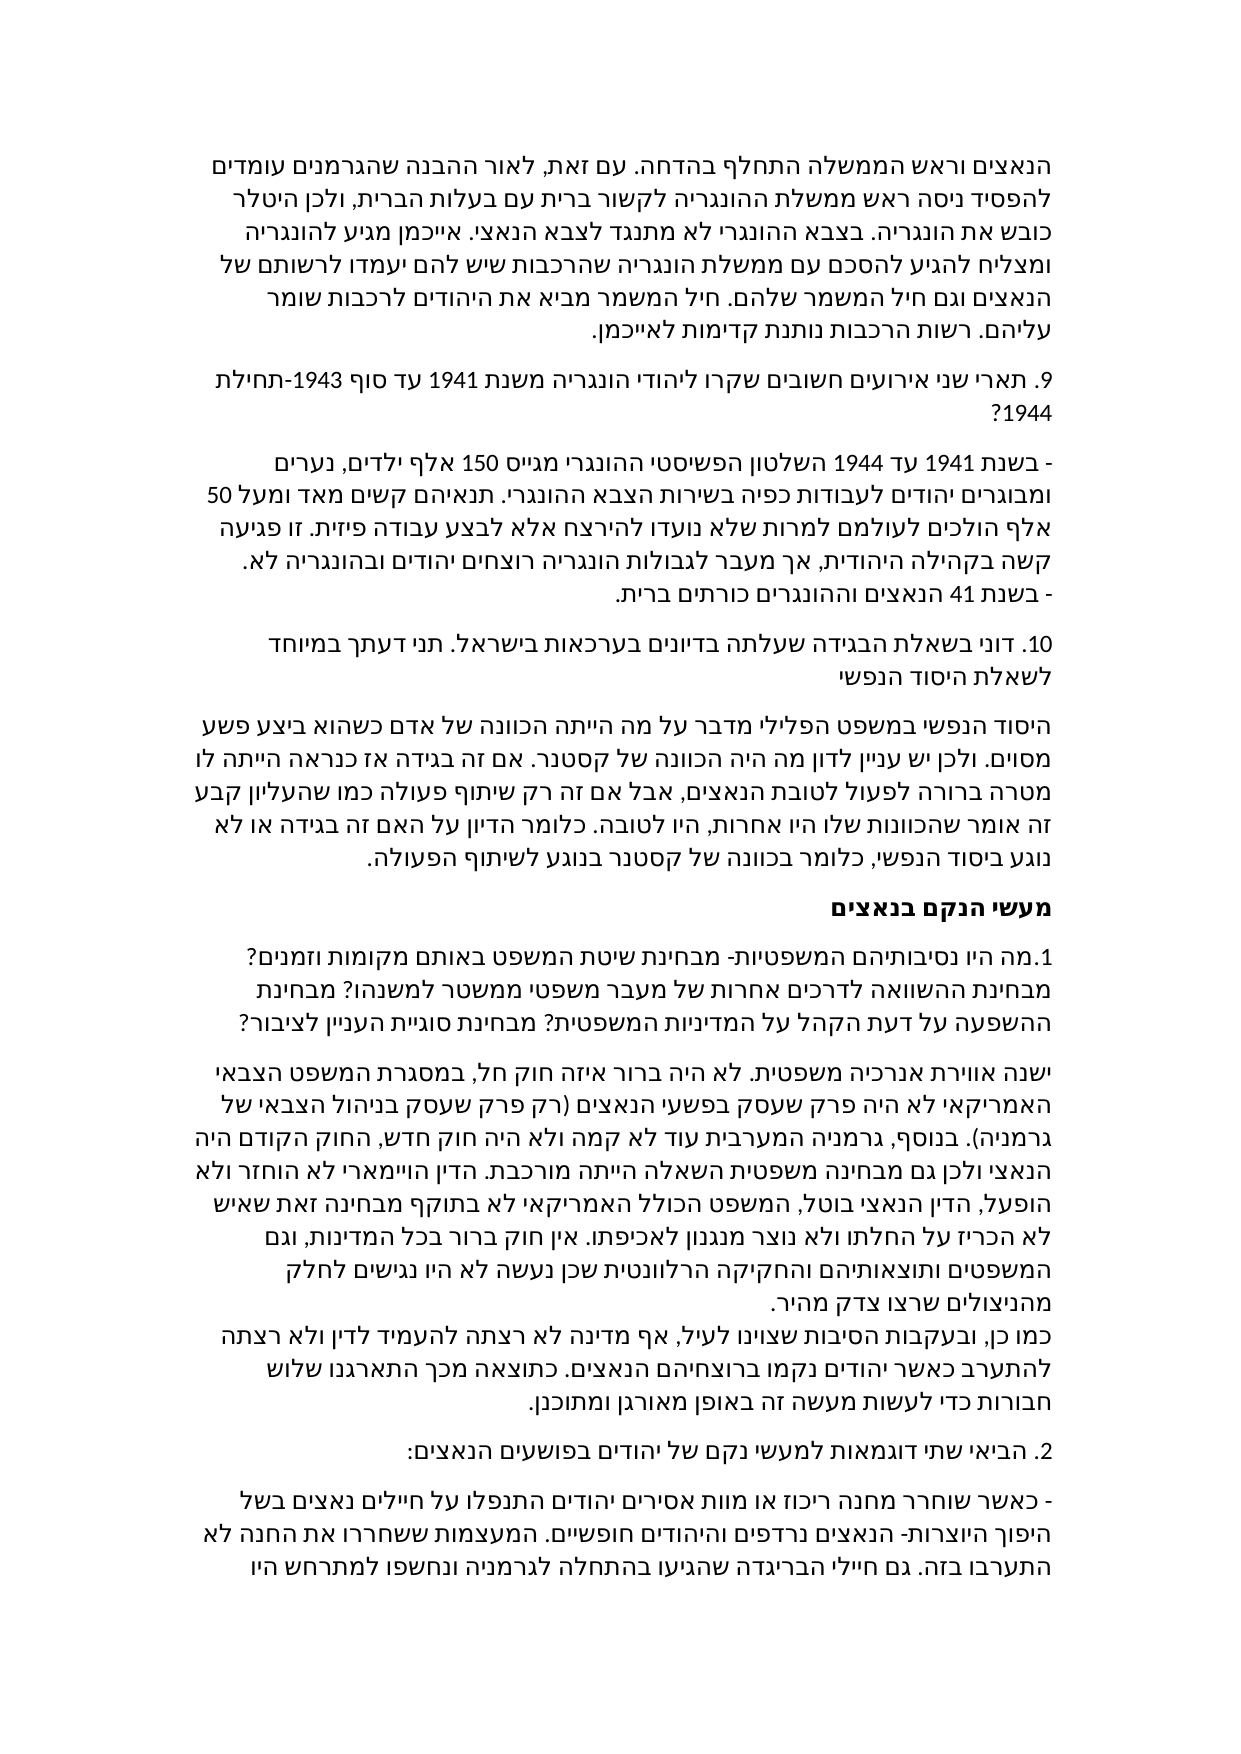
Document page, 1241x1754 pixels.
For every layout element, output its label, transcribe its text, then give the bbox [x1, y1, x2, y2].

text 1.מה היו נסיבותיהם המשפטיות- מבחינת שיטת המשפט באותם מקומות וזמנים? מבחינת ההשוואה לדרכים אחרות של מעבר משפטי ממשטר למשנהו? מבחינת ההשפעה על דעת הקהל על המדיניות המשפטית? מבחינת סוגיית העניין לציבור? [187, 941, 1053, 1038]
text היסוד הנפשי במשפט הפלילי מדבר על מה הייתה הכוונה של אדם כשהוא ביצע פשע מסוים. ולכן יש עניין לדון מה היה הכוונה של קסטנר. אם זה בגידה אז כנראה הייתה לו מטרה ברורה לפעול לטובת הנאצים, אבל אם זה רק שיתוף פעולה כמו שהעליון קבע זה אומר שהכוונות שלו היו אחרות, היו לטובה. כלומר הדיון על האם זה בגידה או לא נוגע ביסוד הנפשי, כלומר בכוונה של קסטנר בנוגע לשיתוף הפעולה. [187, 710, 1053, 873]
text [187, 150, 1053, 345]
text מעשי הנקם בנאצים [187, 892, 1053, 922]
text ישנה אווירת אנרכיה משפטית. לא היה ברור איזה חוק חל, במסגרת המשפט הצבאי האמריקאי לא היה פרק שעסק בפשעי הנאצים (רק פרק שעסק בניהול הצבאי של גרמניה). בנוסף, גרמניה המערבית עוד לא קמה ולא היה חוק חדש, החוק הקודם היה הנאצי ולכן גם מבחינה משפטית השאלה הייתה מורכבת. הדין הויימארי לא הוחזר ולא הופעל, הדין הנאצי בוטל, המשפט הכולל האמריקאי לא בתוקף מבחינה זאת שאיש לא הכריז על החלתו ולא נוצר מנגנון לאכיפתו. אין חוק ברור בכל המדינות, וגם המשפטים ותוצאותיהם והחקיקה הרלוונטית שכן נעשה לא היו נגישים לחלק מהניצולים שרצו צדק מהיר. כמו כן, ובעקבות הסיבות שצוינו לעיל, אף מדינה לא רצתה להעמיד לדין ולא רצתה להתערב כאשר יהודים נקמו ברוצחיהם הנאצים. כתוצאה מכך התארגנו שלוש חבורות כדי לעשות מעשה זה באופן מאורגן ומתוכנן. [187, 1057, 1053, 1416]
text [187, 1485, 1053, 1581]
text - בשנת 1941 עד 1944 השלטון הפשיסטי ההונגרי מגייס 150 אלף ילדים, נערים ומבוגרים יהודים לעבודות כפיה בשירות הצבא ההונגרי. תנאיהם קשים מאד ומעל 50 אלף הולכים לעולמם למרות שלא נועדו להירצח אלא לבצע עבודה פיזית. זו פגיעה קשה בקהילה היהודית, אך מעבר לגבולות הונגריה רוצחים יהודים ובהונגריה לא. - בשנת 41 הנאצים וההונגרים כורתים ברית. [187, 447, 1053, 609]
text 2. הביאי שתי דוגמאות למעשי נקם של יהודים בפושעים הנאצים: [187, 1435, 1053, 1466]
text 9. תארי שני אירועים חשובים שקרו ליהודי הונגריה משנת 1941 עד סוף 1943-תחילת 1944? [187, 364, 1053, 428]
text 10. דוני בשאלת הבגידה שעלתה בדיונים בערכאות בישראל. תני דעתך במיוחד לשאלת היסוד הנפשי [187, 628, 1053, 691]
